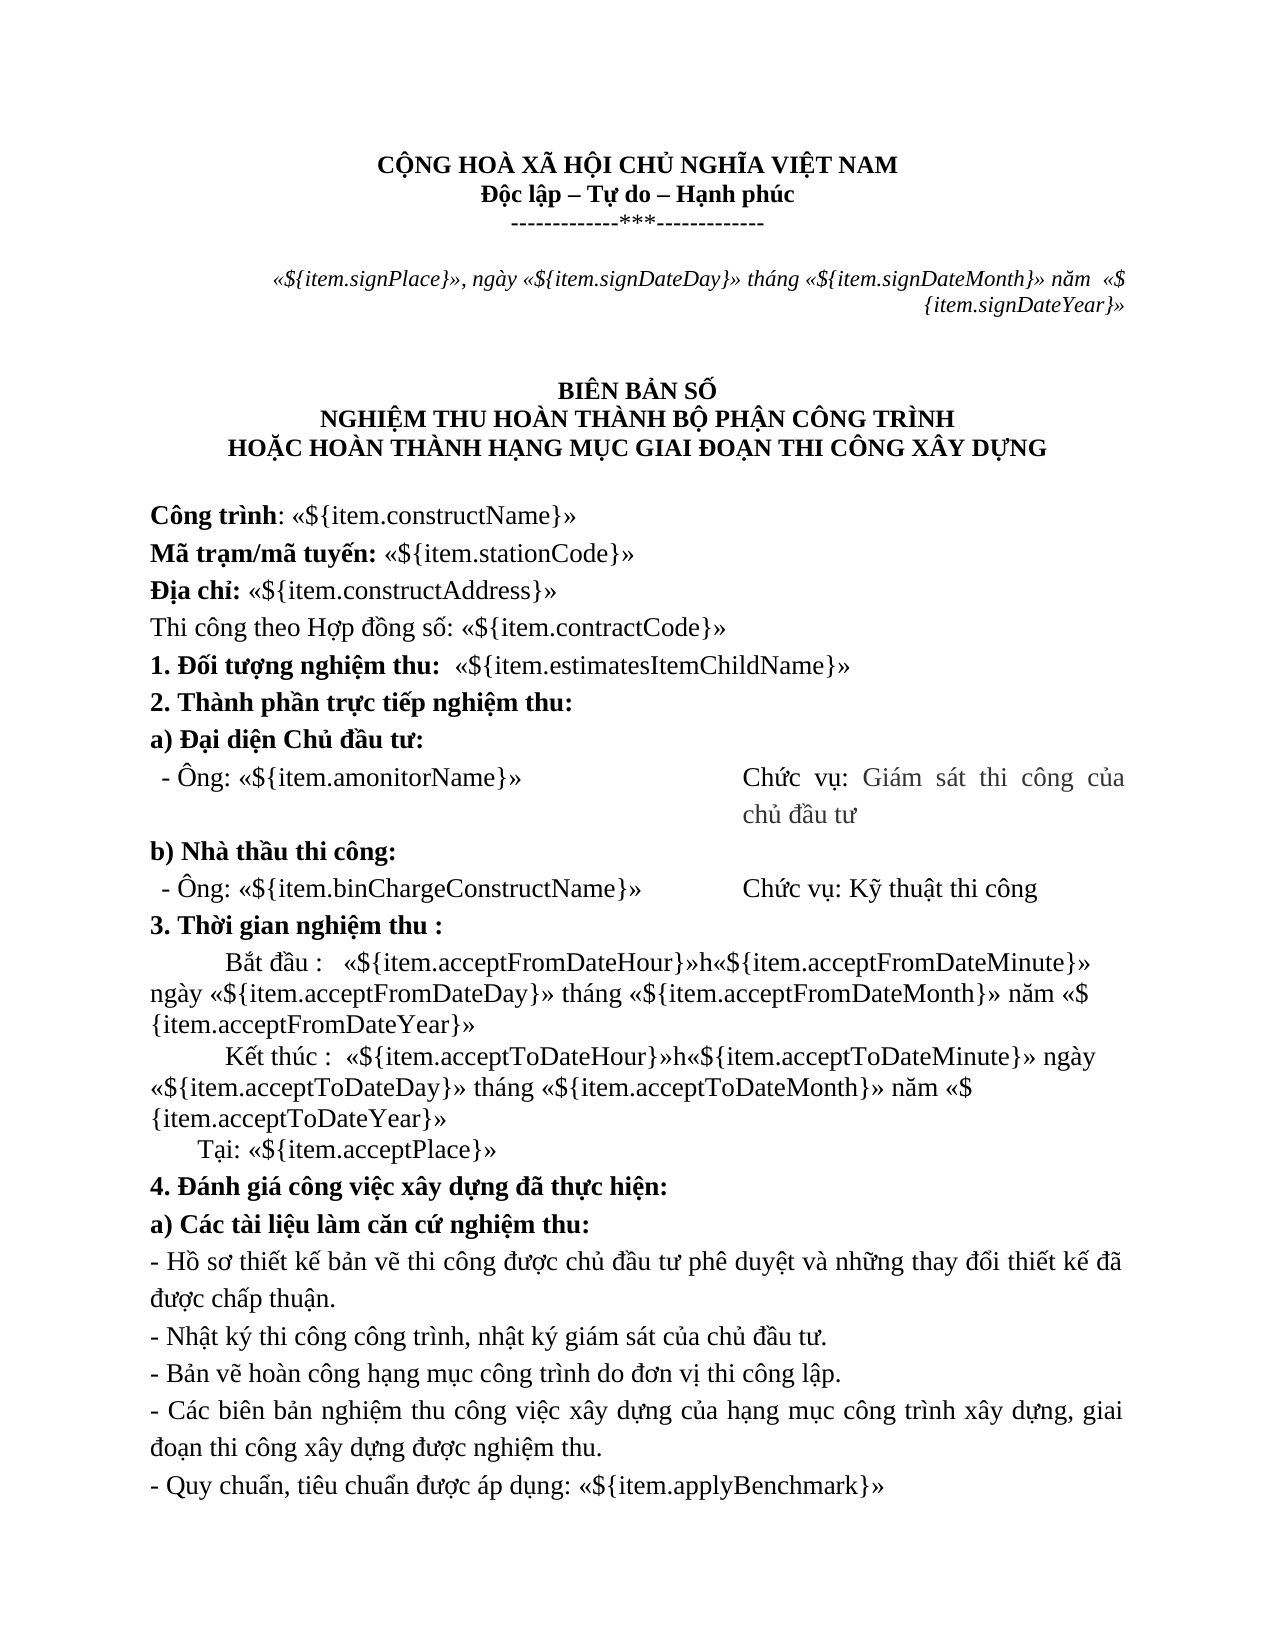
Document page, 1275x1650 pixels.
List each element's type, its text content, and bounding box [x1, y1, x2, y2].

text NGHIỆM THU HOÀN THÀNH BỘ PHẬN CÔNG TRÌNH [150, 404, 1125, 433]
table_header Chức vụ: Giám sát thi công của chủ đầu tư [731, 761, 1136, 835]
text «${item.signPlace}», ngày «${item.signDateDay}» tháng «${item.signDateMonth}» năm «${item.signDateYear}» [150, 265, 1125, 318]
text - Hồ sơ thiết kế bản vẽ thi công được chủ đầu tư phê duyệt và những thay đổi thiết kế đã được chấp thuận. [150, 1245, 1125, 1313]
text Bắt đầu : «${item.acceptFromDateHour}»h«${item.acceptFromDateMinute}» ngày «${item.acceptFromDateDay}» tháng «${item.acceptFromDateMonth}» năm «${item.acceptFromDateYear}» [150, 946, 1125, 1040]
text -------------***------------- [150, 207, 1125, 236]
text Độc lập – Tự do – Hạnh phúc [150, 179, 1125, 207]
text - Nhật ký thi công công trình, nhật ký giám sát của chủ đầu tư. [150, 1319, 1125, 1351]
text CỘNG HOÀ XÃ HỘI CHỦ NGHĨA VIỆT NAM [150, 150, 1125, 179]
text 2. Thành phần trực tiếp nghiệm thu: [150, 686, 1125, 717]
text Mã trạm/mã tuyến: «${item.stationCode}» [150, 537, 1125, 568]
text Tại: «${item.acceptPlace}» [150, 1133, 1125, 1164]
text b) Nhà thầu thi công: [150, 835, 1125, 866]
table_header - Ông: «${item.amonitorName}» [150, 761, 731, 835]
text - Quy chuẩn, tiêu chuẩn được áp dụng: «${item.applyBenchmark}» [150, 1469, 1125, 1500]
text Thi công theo Hợp đồng số: «${item.contractCode}» [150, 611, 1125, 643]
text 1. Đối tượng nghiệm thu: «${item.estimatesItemChildName}» [150, 649, 1125, 680]
text - Bản vẽ hoàn công hạng mục công trình do đơn vị thi công lập. [150, 1357, 1125, 1388]
table_header - Ông: «${item.binChargeConstructName}» [150, 872, 731, 909]
text 3. Thời gian nghiệm thu : [150, 909, 1125, 940]
table_header Chức vụ: Kỹ thuật thi công [731, 872, 1136, 909]
text Công trình: «${item.constructName}» [150, 499, 1125, 531]
text 4. Đánh giá công việc xây dựng đã thực hiện: [150, 1170, 1125, 1202]
text a) Đại diện Chủ đầu tư: [150, 723, 1125, 754]
text BIÊN BẢN SỐ [150, 376, 1125, 404]
text - Các biên bản nghiệm thu công việc xây dựng của hạng mục công trình xây dựng, giai đoạn thi công xây dựng được nghiệm thu. [150, 1394, 1125, 1463]
text Địa chỉ: «${item.constructAddress}» [150, 574, 1125, 605]
text HOẶC HOÀN THÀNH HẠNG MỤC GIAI ĐOẠN THI CÔNG XÂY DỰNG [150, 433, 1125, 462]
text a) Các tài liệu làm căn cứ nghiệm thu: [150, 1208, 1125, 1239]
text Kết thúc : «${item.acceptToDateHour}»h«${item.acceptToDateMinute}» ngày «${item.acceptToDateDay}» tháng «${item.acceptToDateMonth}» năm «${item.acceptToDateYear}» [150, 1040, 1125, 1133]
